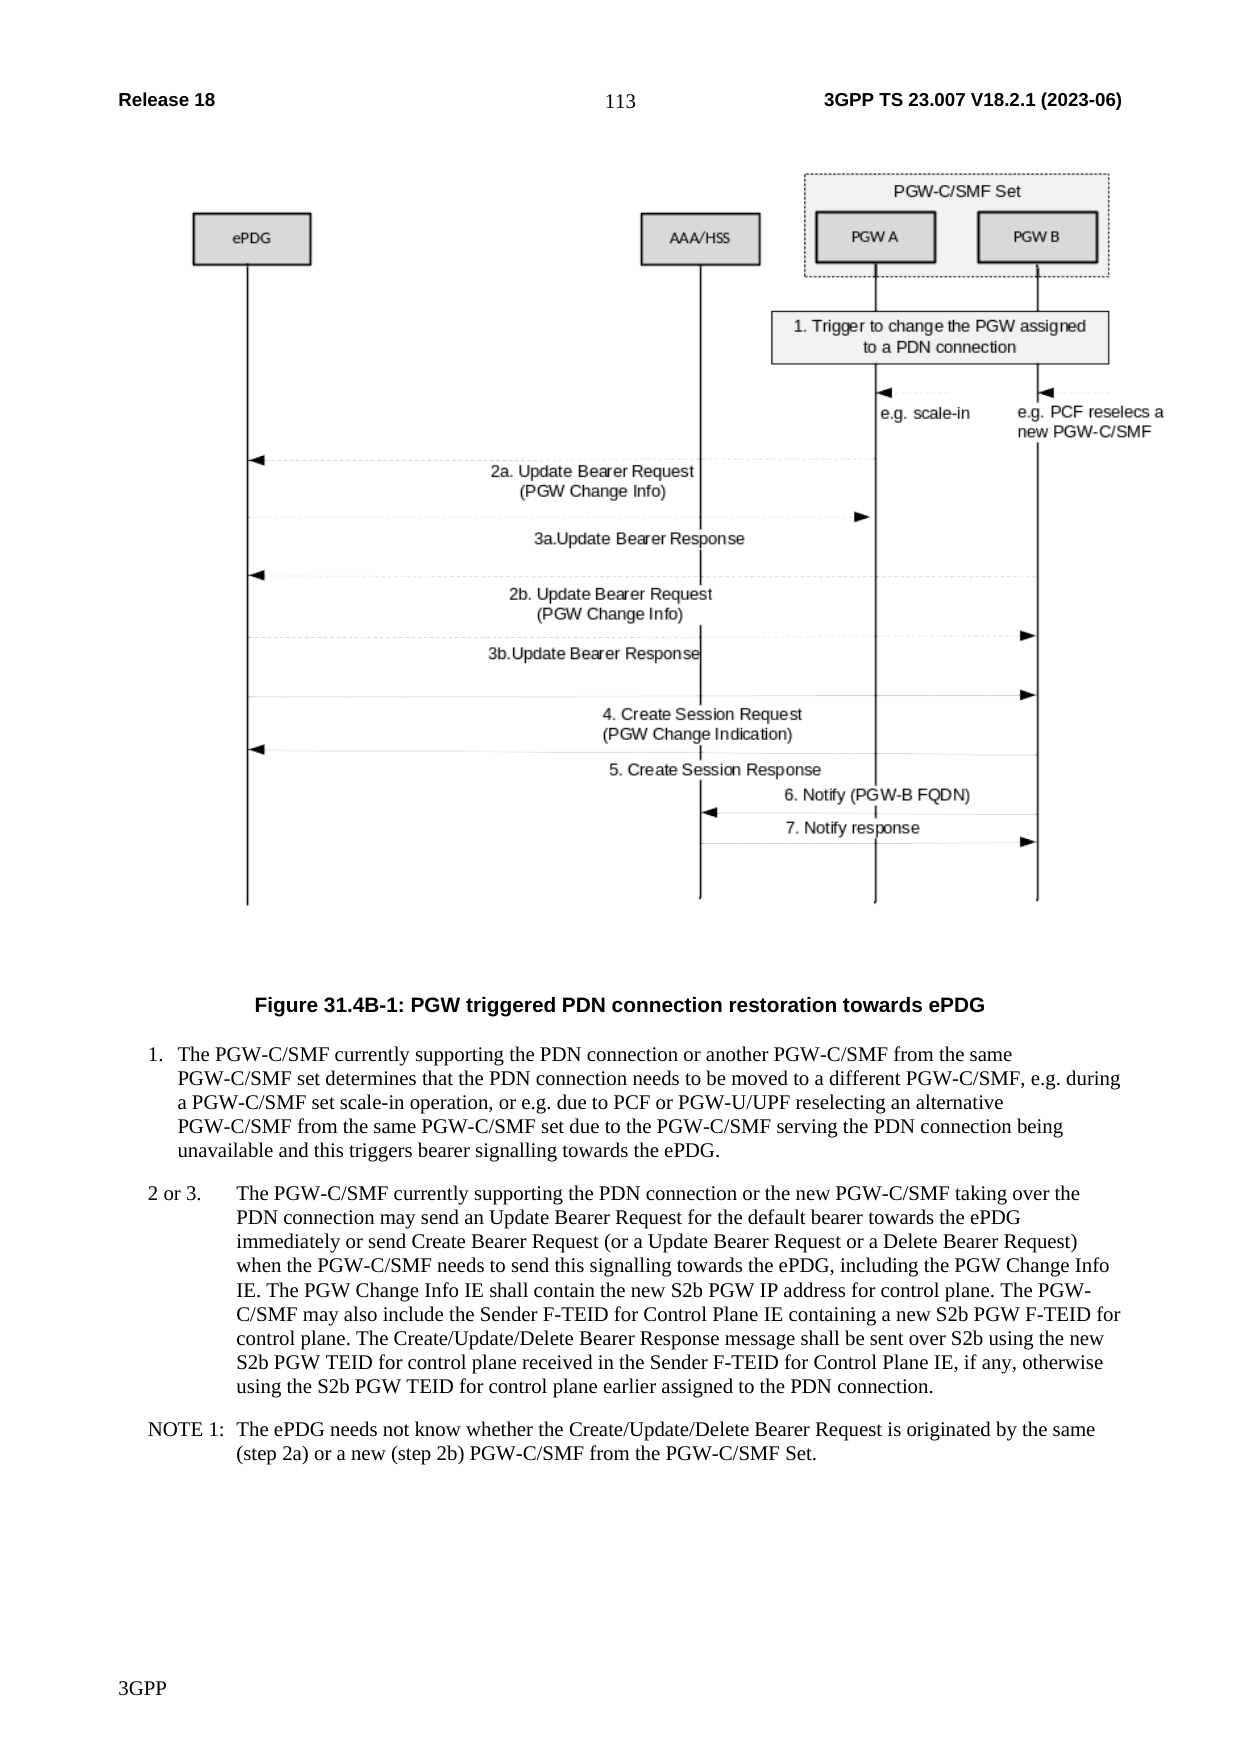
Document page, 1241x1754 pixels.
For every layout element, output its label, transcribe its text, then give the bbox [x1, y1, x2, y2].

text 2 or 3. The PGW-C/SMF currently supporting the PDN connection or the new PGW-C/SMF taking over the PDN connection may send an Update Bearer Request for the default bearer towards the ePDG immediately or send Create Bearer Request (or a Update Bearer Request or a Delete Bearer Request) when the PGW-C/SMF needs to send this signalling towards the ePDG, including the PGW Change Info IE. The PGW Change Info IE shall contain the new S2b PGW IP address for control plane. The PGW-C/SMF may also include the Sender F-TEID for Control Plane IE containing a new S2b PGW F-TEID for control plane. The Create/Update/Delete Bearer Response message shall be sent over S2b using the new S2b PGW TEID for control plane received in the Sender F-TEID for Control Plane IE, if any, otherwise using the S2b PGW TEID for control plane earlier assigned to the PDN connection. [148, 1181, 1122, 1398]
text 1. The PGW-C/SMF currently supporting the PDN connection or another PGW-C/SMF from the same PGW-C/SMF set determines that the PDN connection needs to be moved to a different PGW-C/SMF, e.g. during a PGW-C/SMF set scale-in operation, or e.g. due to PCF or PGW-U/UPF reselecting an alternative PGW-C/SMF from the same PGW-C/SMF set due to the PGW-C/SMF serving the PDN connection being unavailable and this triggers bearer signalling towards the ePDG. [148, 1042, 1122, 1162]
text NOTE 1: The ePDG needs not know whether the Create/Update/Delete Bearer Request is originated by the same (step 2a) or a new (step 2b) PGW-C/SMF from the PGW-C/SMF Set. [148, 1417, 1122, 1465]
text Figure 31.4B-1: PGW triggered PDN connection restoration towards ePDG [118, 993, 1122, 1017]
